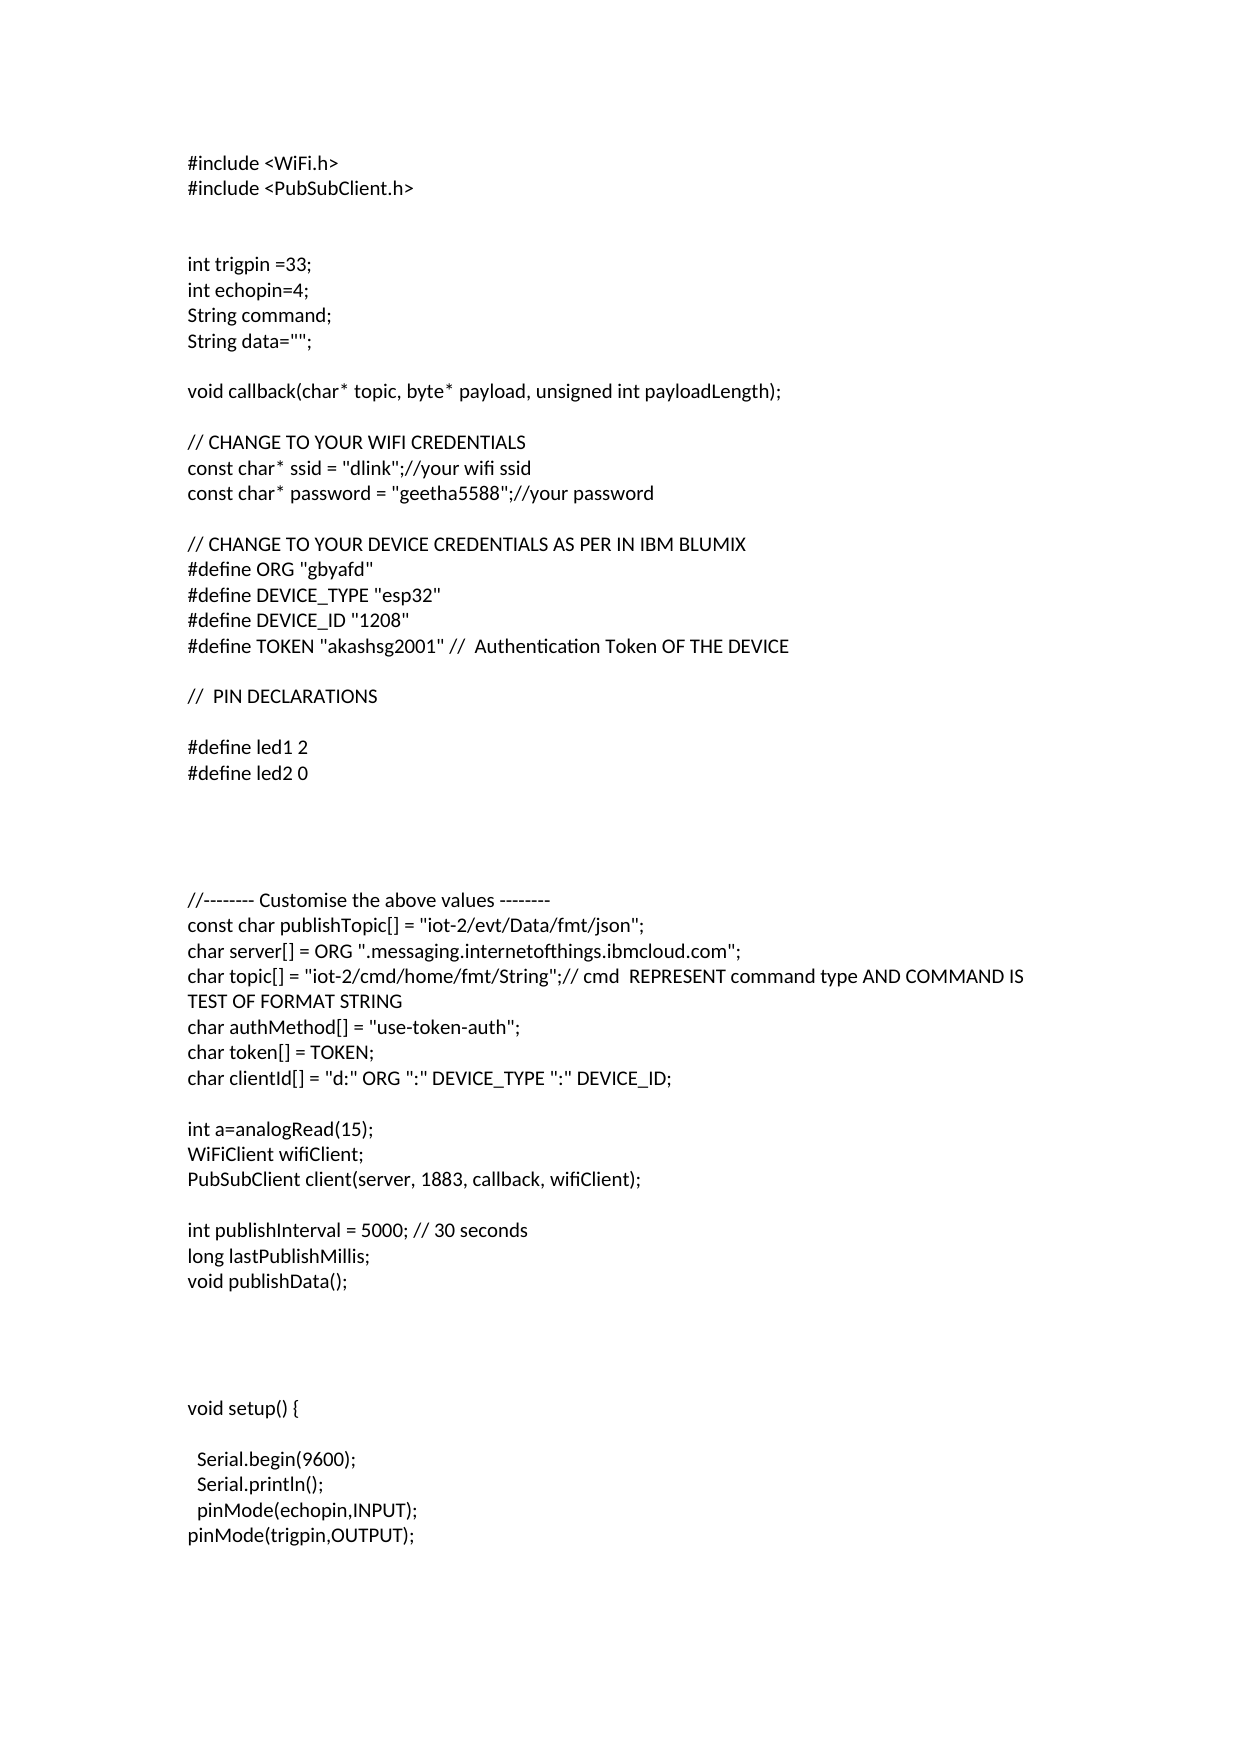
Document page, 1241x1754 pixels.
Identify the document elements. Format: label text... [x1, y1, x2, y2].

text WiFiClient wifiClient; [187, 1141, 1053, 1167]
text char token[] = TOKEN; [187, 1039, 1053, 1065]
text const char publishTopic[] = "iot-2/evt/Data/fmt/json"; [187, 912, 1053, 938]
text PubSubClient client(server, 1883, callback, wifiClient); [187, 1167, 1053, 1192]
text Serial.println(); [187, 1472, 1053, 1497]
text // CHANGE TO YOUR WIFI CREDENTIALS [187, 429, 1053, 455]
text char topic[] = "iot-2/cmd/home/fmt/String";// cmd REPRESENT command type AND COMMAND IS TEST OF FORMAT STRING [187, 963, 1053, 1014]
text String command; [187, 302, 1053, 328]
text #include <PubSubClient.h> [187, 175, 1053, 201]
text #define DEVICE_TYPE "esp32" [187, 582, 1053, 607]
text const char* password = "geetha5588";//your password [187, 480, 1053, 506]
text //-------- Customise the above values -------- [187, 887, 1053, 912]
text char authMethod[] = "use-token-auth"; [187, 1014, 1053, 1039]
text int echopin=4; [187, 277, 1053, 302]
text pinMode(echopin,INPUT); [187, 1497, 1053, 1522]
text #define ORG "gbyafd" [187, 557, 1053, 582]
text #define TOKEN "akashsg2001" // Authentication Token OF THE DEVICE [187, 633, 1053, 658]
text // PIN DECLARATIONS [187, 684, 1053, 709]
text pinMode(trigpin,OUTPUT); [187, 1522, 1053, 1548]
text // CHANGE TO YOUR DEVICE CREDENTIALS AS PER IN IBM BLUMIX [187, 531, 1053, 557]
text #include <WiFi.h> [187, 150, 1053, 175]
text Serial.begin(9600); [187, 1446, 1053, 1472]
text void publishData(); [187, 1268, 1053, 1294]
text #define led2 0 [187, 760, 1053, 785]
text #define DEVICE_ID "1208" [187, 607, 1053, 633]
text int a=analogRead(15); [187, 1116, 1053, 1141]
text String data=""; [187, 328, 1053, 353]
text int publishInterval = 5000; // 30 seconds [187, 1217, 1053, 1243]
text #define led1 2 [187, 734, 1053, 760]
text void setup() { [187, 1395, 1053, 1421]
text void callback(char* topic, byte* payload, unsigned int payloadLength); [187, 379, 1053, 404]
text const char* ssid = "dlink";//your wifi ssid [187, 455, 1053, 480]
text char clientId[] = "d:" ORG ":" DEVICE_TYPE ":" DEVICE_ID; [187, 1065, 1053, 1090]
text int trigpin =33; [187, 252, 1053, 277]
text long lastPublishMillis; [187, 1243, 1053, 1268]
text char server[] = ORG ".messaging.internetofthings.ibmcloud.com"; [187, 938, 1053, 963]
